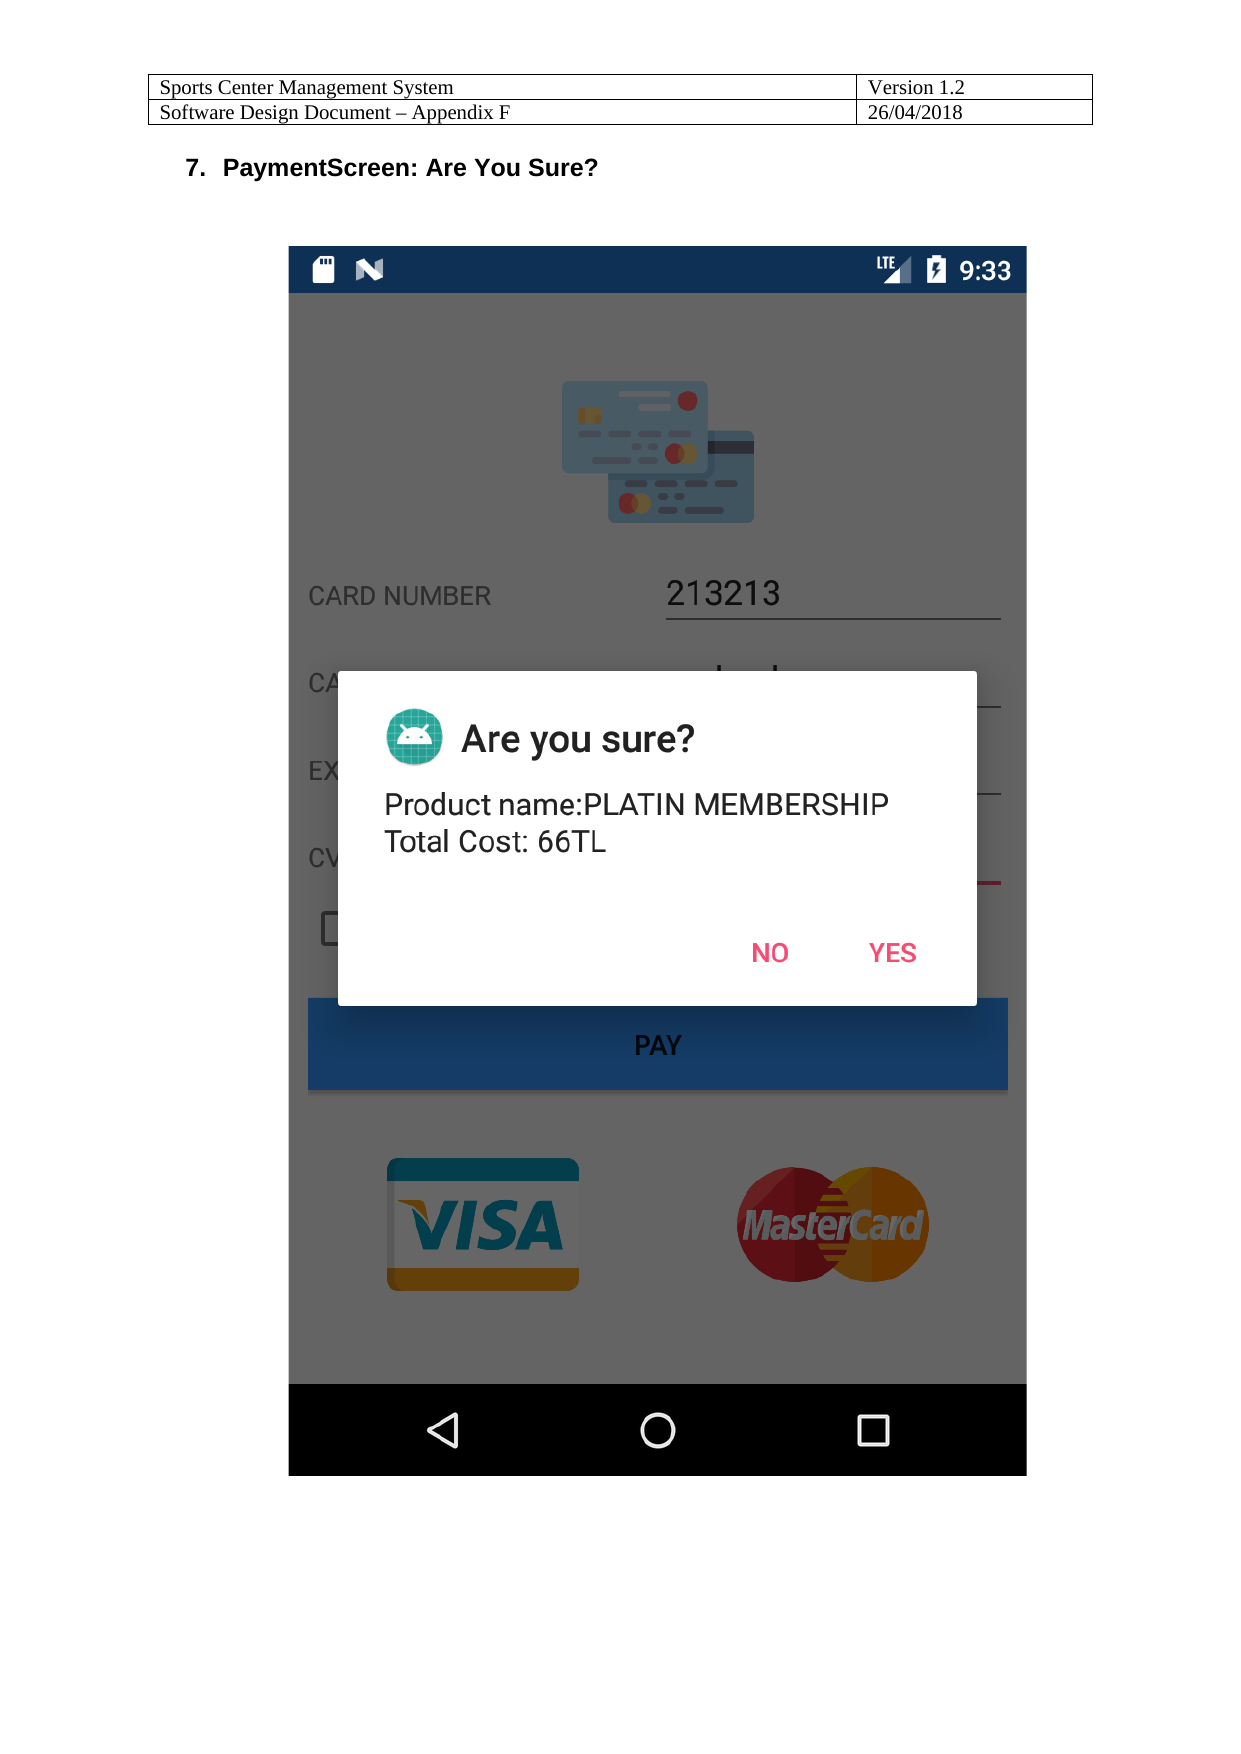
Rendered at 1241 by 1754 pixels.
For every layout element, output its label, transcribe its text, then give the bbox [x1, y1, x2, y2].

picture [288, 246, 1027, 1476]
list PaymentScreen: Are You Sure? [185, 153, 1093, 182]
